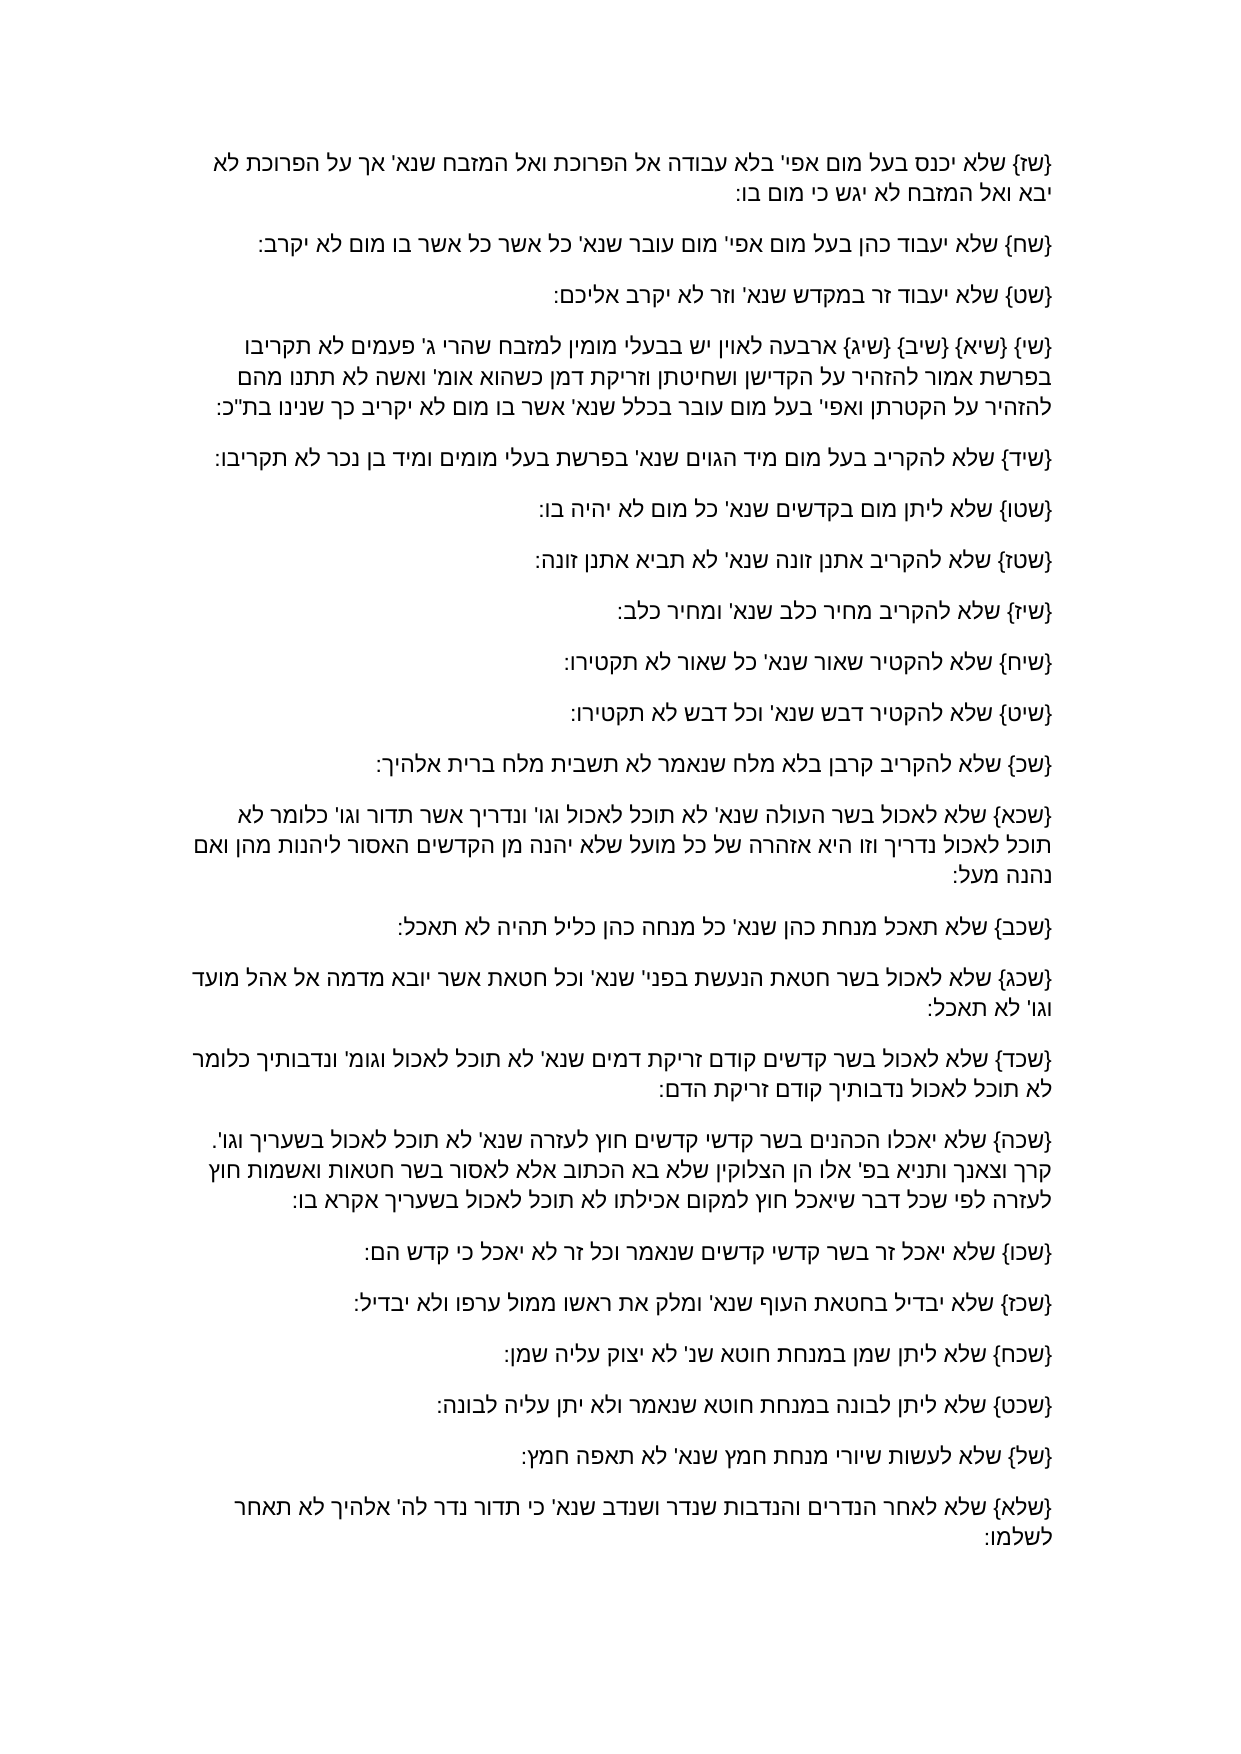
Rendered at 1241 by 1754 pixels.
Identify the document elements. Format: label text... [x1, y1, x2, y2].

text {שיד} שלא להקריב בעל מום מיד הגוים שנא' בפרשת בעלי מומים ומיד בן נכר לא תקריבו: [187, 445, 1053, 471]
text {שח} שלא יעבוד כהן בעל מום אפי' מום עובר שנא' כל אשר כל אשר בו מום לא יקרב: [187, 231, 1053, 258]
text {שלא} שלא לאחר הנדרים והנדבות שנדר ושנדב שנא' כי תדור נדר לה' אלהיך לא תאחר לשלמו: [187, 1494, 1053, 1550]
text {שכא} שלא לאכול בשר העולה שנא' לא תוכל לאכול וגו' ונדריך אשר תדור וגו' כלומר לא תוכל לאכול נדריך וזו היא אזהרה של כל מועל שלא יהנה מן הקדשים האסור ליהנות מהן ואם נהנה מעל: [187, 802, 1053, 889]
text {שכד} שלא לאכול בשר קדשים קודם זריקת דמים שנא' לא תוכל לאכול וגומ' ונדבותיך כלומר לא תוכל לאכול נדבותיך קודם זריקת הדם: [187, 1046, 1053, 1102]
text {שכג} שלא לאכול בשר חטאת הנעשת בפני' שנא' וכל חטאת אשר יובא מדמה אל אהל מועד וגו' לא תאכל: [187, 964, 1053, 1021]
text {שטז} שלא להקריב אתנן זונה שנא' לא תביא אתנן זונה: [187, 547, 1053, 573]
text {שכט} שלא ליתן לבונה במנחת חוטא שנאמר ולא יתן עליה לבונה: [187, 1392, 1053, 1418]
text {שיט} שלא להקטיר דבש שנא' וכל דבש לא תקטירו: [187, 700, 1053, 726]
text {שכז} שלא יבדיל בחטאת העוף שנא' ומלק את ראשו ממול ערפו ולא יבדיל: [187, 1289, 1053, 1316]
text {שיח} שלא להקטיר שאור שנא' כל שאור לא תקטירו: [187, 649, 1053, 675]
text {שכ} שלא להקריב קרבן בלא מלח שנאמר לא תשבית מלח ברית אלהיך: [187, 751, 1053, 777]
text {שכה} שלא יאכלו הכהנים בשר קדשי קדשים חוץ לעזרה שנא' לא תוכל לאכול בשעריך וגו'. קרך וצאנך ותניא בפ' אלו הן הצלוקין שלא בא הכתוב אלא לאסור בשר חטאות ואשמות חוץ לעזרה לפי שכל דבר שיאכל חוץ למקום אכילתו לא תוכל לאכול בשעריך אקרא בו: [187, 1127, 1053, 1214]
text {שטו} שלא ליתן מום בקדשים שנא' כל מום לא יהיה בו: [187, 496, 1053, 522]
text {שז} שלא יכנס בעל מום אפי' בלא עבודה אל הפרוכת ואל המזבח שנא' אך על הפרוכת לא יבא ואל המזבח לא יגש כי מום בו: [187, 150, 1053, 207]
text {שכח} שלא ליתן שמן במנחת חוטא שנ' לא יצוק עליה שמן: [187, 1341, 1053, 1367]
text {שיז} שלא להקריב מחיר כלב שנא' ומחיר כלב: [187, 598, 1053, 624]
text {שכב} שלא תאכל מנחת כהן שנא' כל מנחה כהן כליל תהיה לא תאכל: [187, 913, 1053, 940]
text {של} שלא לעשות שיורי מנחת חמץ שנא' לא תאפה חמץ: [187, 1443, 1053, 1469]
text {שכו} שלא יאכל זר בשר קדשי קדשים שנאמר וכל זר לא יאכל כי קדש הם: [187, 1238, 1053, 1265]
text {שי} {שיא} {שיב} {שיג} ארבעה לאוין יש בבעלי מומין למזבח שהרי ג' פעמים לא תקריבו בפרשת אמור להזהיר על הקדישן ושחיטתן וזריקת דמן כשהוא אומ' ואשה לא תתנו מהם להזהיר על הקטרתן ואפי' בעל מום עובר בכלל שנא' אשר בו מום לא יקריב כך שנינו בת"כ: [187, 333, 1053, 420]
text {שט} שלא יעבוד זר במקדש שנא' וזר לא יקרב אליכם: [187, 282, 1053, 309]
